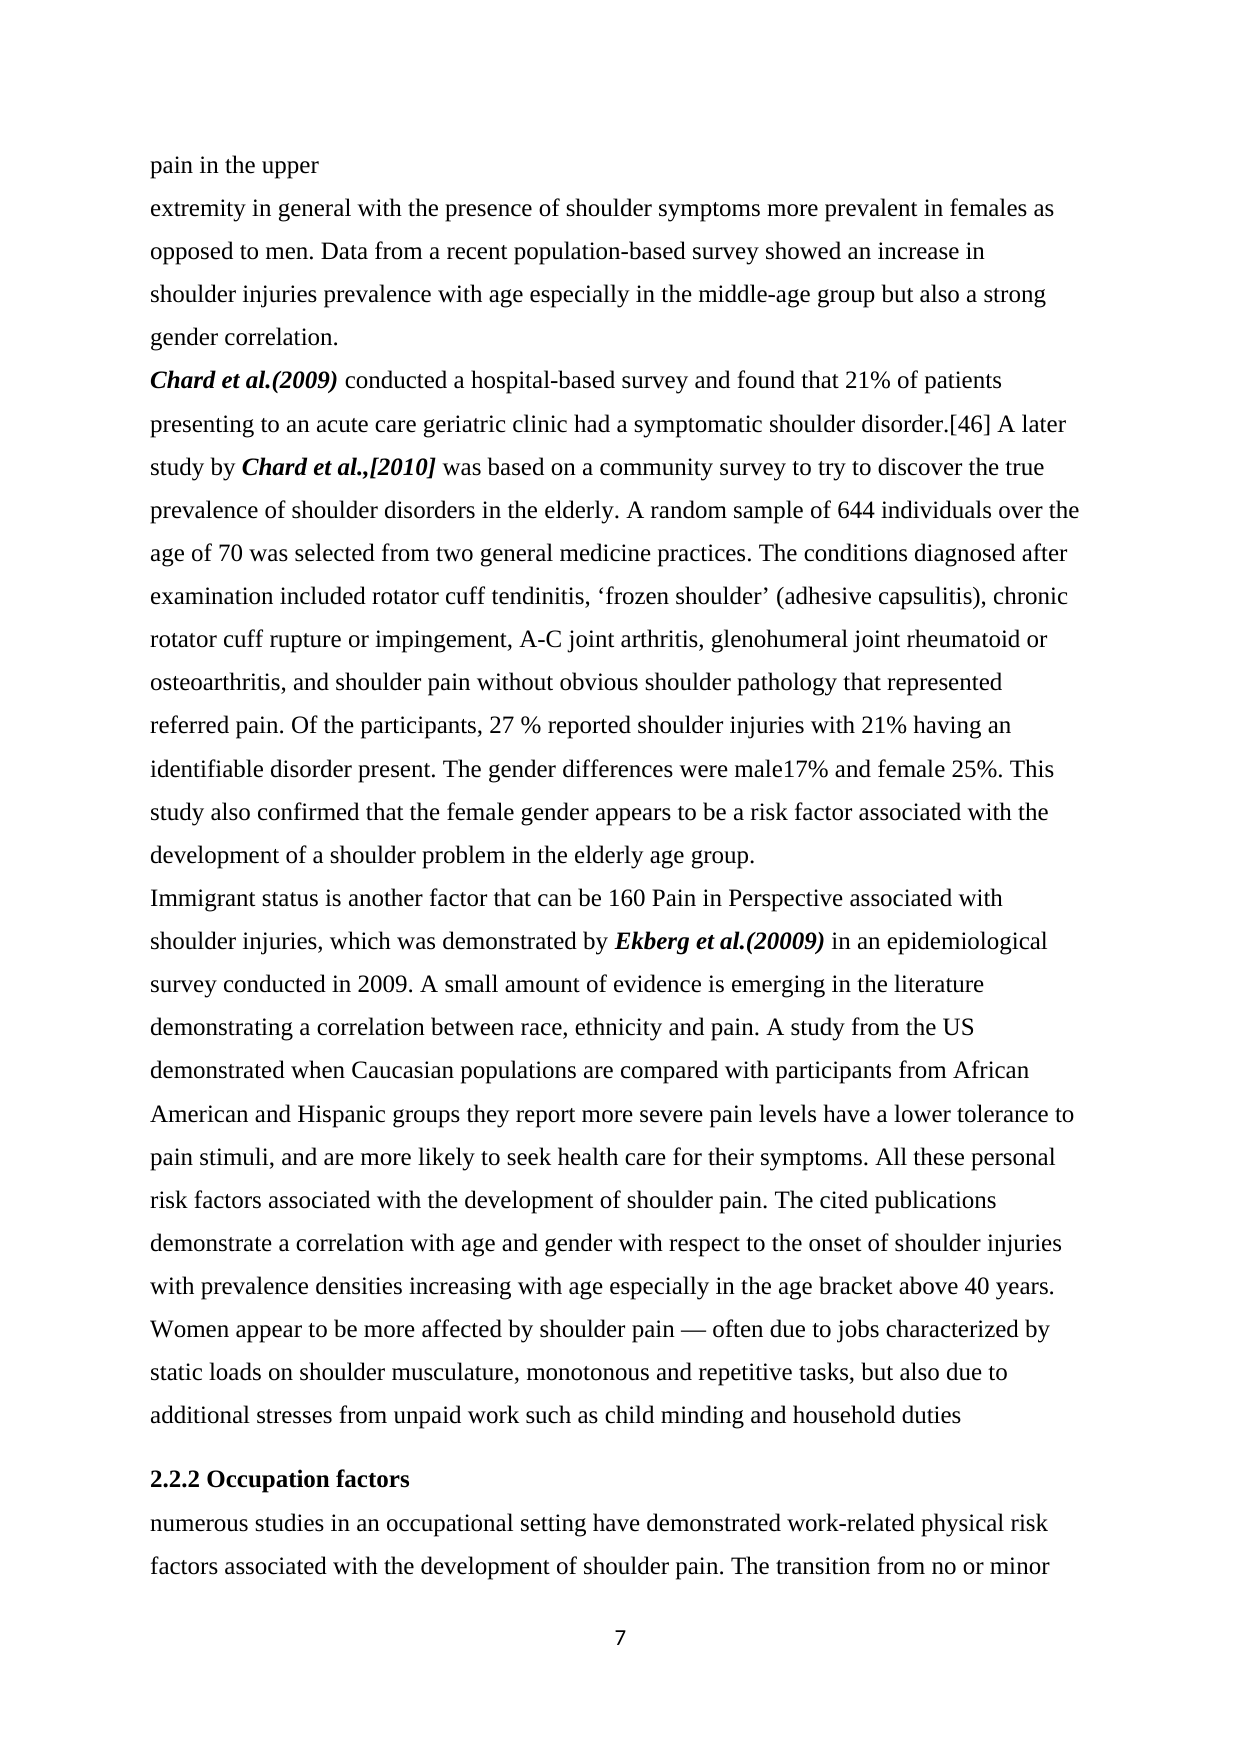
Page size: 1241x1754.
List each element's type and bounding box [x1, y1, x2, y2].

text [150, 1464, 1090, 1579]
text [150, 150, 1090, 1429]
